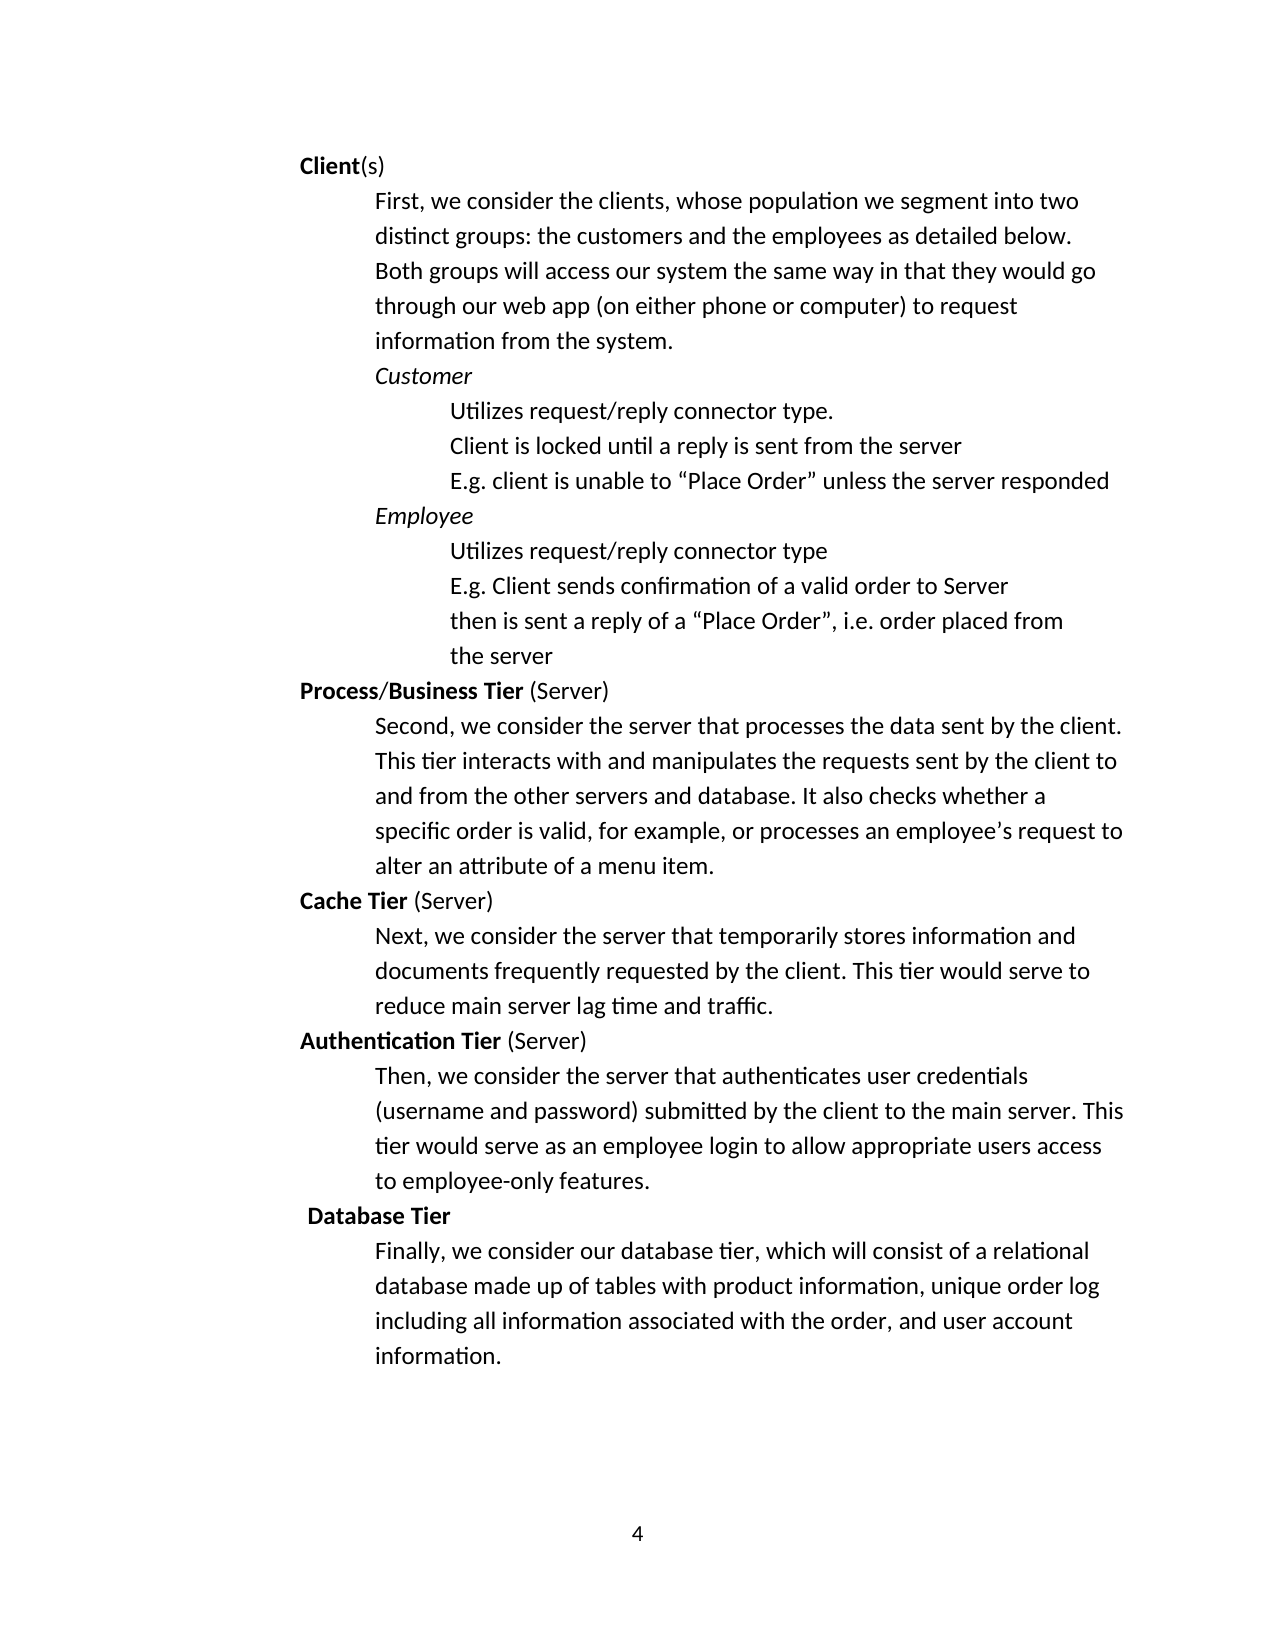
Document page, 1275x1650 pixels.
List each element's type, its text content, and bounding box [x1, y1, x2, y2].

text Employee [150, 500, 1125, 531]
text First, we consider the clients, whose population we segment into two distinct groups: the customers and the employees as detailed below. Both groups will access our system the same way in that they would go through our web app (on either phone or computer) to request information from the system. [375, 185, 1125, 356]
text Cache Tier (Server) [232, 885, 1125, 916]
text Second, we consider the server that processes the data sent by the client. This tier interacts with and manipulates the requests sent by the client to and from the other servers and database. It also checks whether a specific order is valid, for example, or processes an employee’s request to alter an attribute of a menu item. [375, 710, 1125, 881]
text Finally, we consider our database tier, which will consist of a relational database made up of tables with product information, unique order log including all information associated with the order, and user account information. [375, 1235, 1125, 1371]
text Client(s) [232, 150, 1125, 181]
text Customer [232, 360, 1125, 391]
text E.g. client is unable to “Place Order” unless the server responded [150, 465, 1125, 496]
text Utilizes request/reply connector type [150, 535, 1125, 566]
text E.g. Client sends confirmation of a valid order to Server [150, 570, 1125, 601]
text Utilizes request/reply connector type. [232, 395, 1125, 426]
text Client is locked until a reply is sent from the server [232, 430, 1125, 461]
text Database Tier [307, 1200, 1125, 1231]
text the server [375, 640, 1125, 671]
text Process/Business Tier (Server) [232, 675, 1125, 706]
text Authentication Tier (Server) [232, 1025, 1125, 1056]
text Then, we consider the server that authenticates user credentials (username and password) submitted by the client to the main server. This tier would serve as an employee login to allow appropriate users access to employee-only features. [375, 1060, 1125, 1196]
text Next, we consider the server that temporarily stores information and documents frequently requested by the client. This tier would serve to reduce main server lag time and traffic. [375, 920, 1125, 1021]
text then is sent a reply of a “Place Order”, i.e. order placed from [150, 605, 1125, 636]
